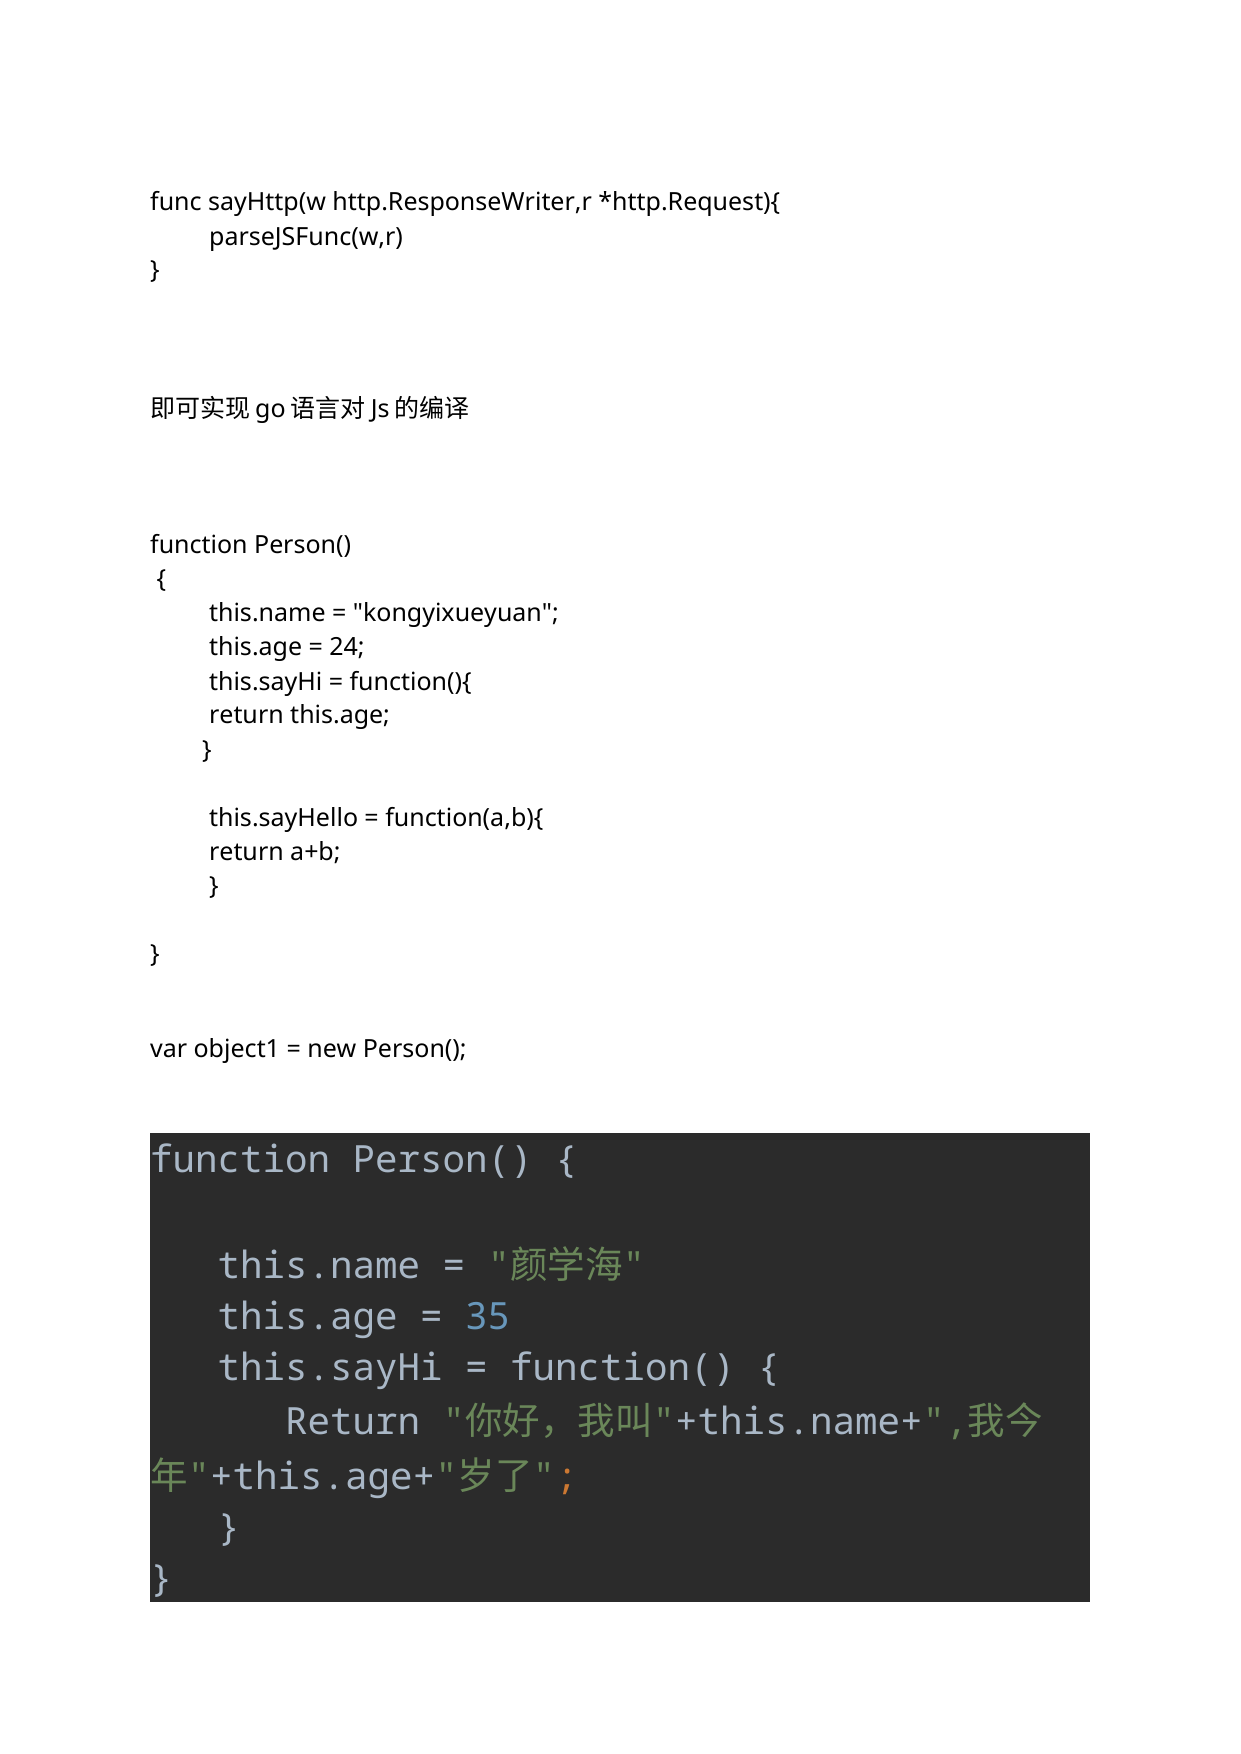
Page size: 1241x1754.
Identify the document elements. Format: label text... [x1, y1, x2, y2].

text } [150, 252, 1090, 286]
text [150, 1133, 1090, 1602]
text var object1 = new Person(); [150, 1030, 1090, 1064]
text func sayHttp(w http.ResponseWriter,r *http.Request){ [150, 184, 1090, 218]
text { [150, 561, 1090, 595]
text } [150, 936, 1090, 970]
text } [150, 731, 1090, 765]
text } [150, 867, 1090, 902]
text function Person() [150, 527, 1090, 561]
text return a+b; [150, 833, 1090, 867]
text return this.age; [150, 697, 1090, 731]
text this.sayHello = function(a,b){ [150, 799, 1090, 833]
text this.sayHi = function(){ [150, 663, 1090, 697]
text this.name = "kongyixueyuan"; [150, 595, 1090, 629]
text this.age = 24; [150, 629, 1090, 663]
text 即可实现go语言对Js的编译 [150, 388, 1090, 425]
text parseJSFunc(w,r) [150, 218, 1090, 252]
